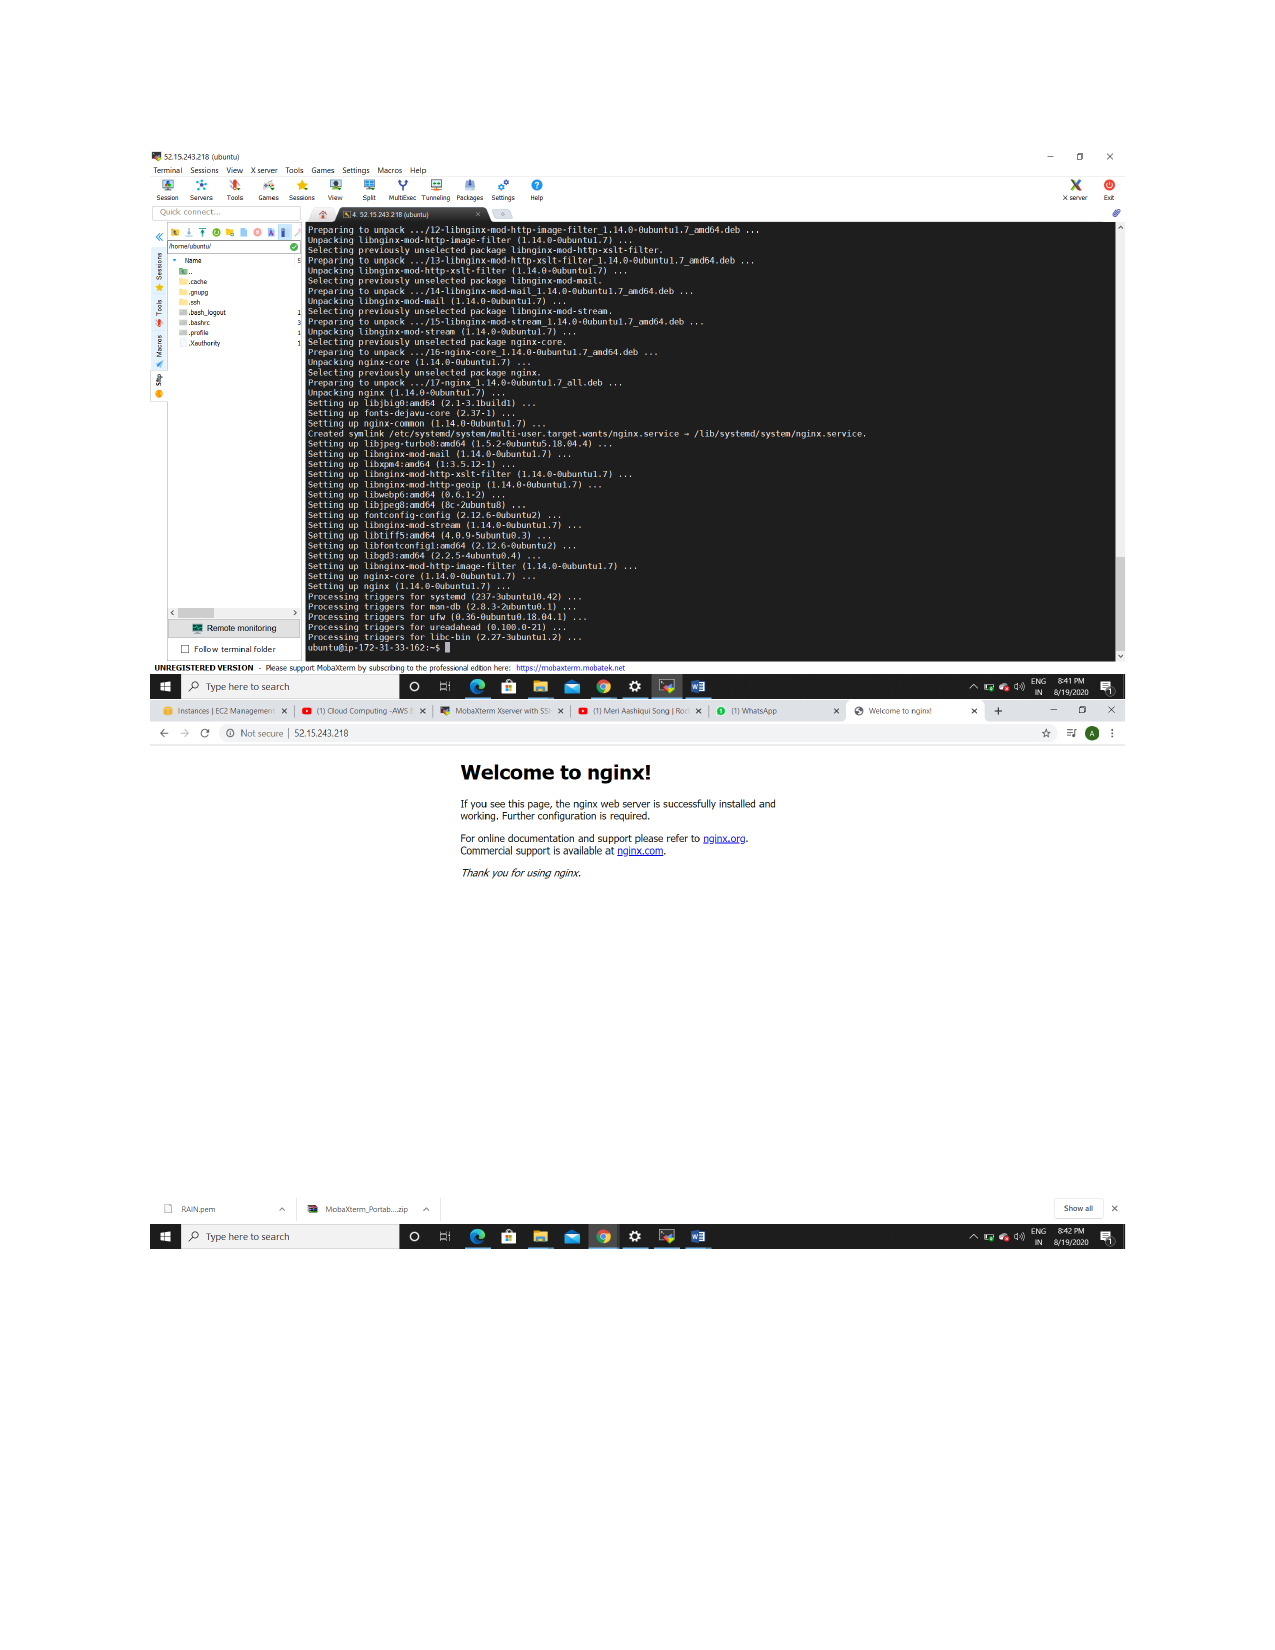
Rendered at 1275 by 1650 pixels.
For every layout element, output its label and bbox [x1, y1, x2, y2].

picture [150, 150, 1125, 699]
picture [150, 700, 1125, 1249]
